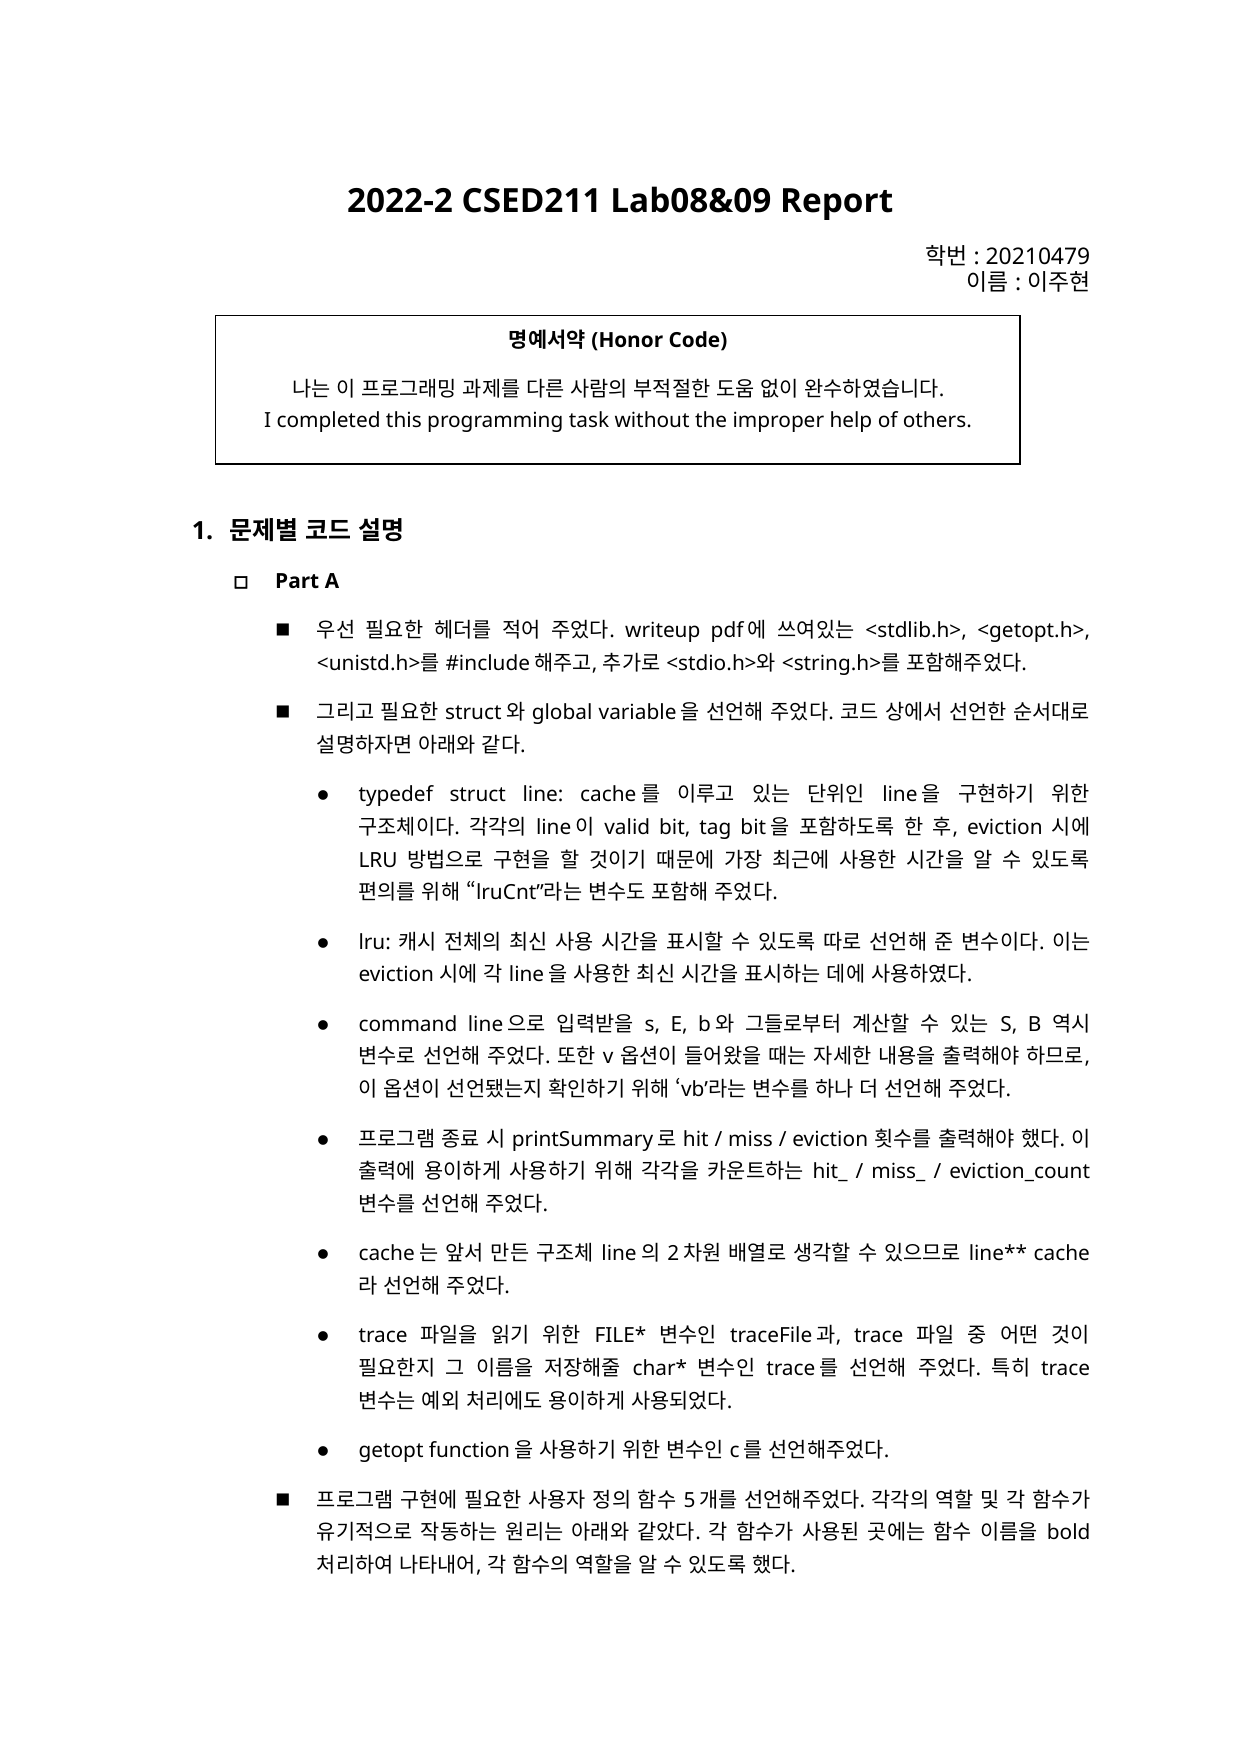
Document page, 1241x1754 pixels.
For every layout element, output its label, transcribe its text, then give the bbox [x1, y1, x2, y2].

list 문제별 코드 설명 [192, 510, 1090, 547]
list 프로그램 구현에 필요한 사용자 정의 함수 5개를 선언해주었다. 각각의 역할 및 각 함수가 유기적으로 작동하는 원리는 아래와 같았다. 각 함수가 사용된 곳에는 함수 이름을 bold 처리하여 나타내어, 각 함수의 역할을 알 수 있도록 했다. [275, 1483, 1090, 1579]
list 우선 필요한 헤더를 적어 주었다. writeup pdf에 쓰여있는 <stdlib.h>, <getopt.h>, <unistd.h>를 #include해주고, 추가로 <stdio.h>와 <string.h>를 포함해주었다. [275, 613, 1090, 676]
list 그리고 필요한 struct와 global variable을 선언해 주었다. 코드 상에서 선언한 순서대로 설명하자면 아래와 같다. [275, 695, 1090, 758]
list lru: 캐시 전체의 최신 사용 시간을 표시할 수 있도록 따로 선언해 준 변수이다. 이는 eviction 시에 각 line을 사용한 최신 시간을 표시하는 데에 사용하였다. [317, 925, 1090, 988]
text 이름 : 이주현 [150, 269, 1090, 296]
text 2022-2 CSED211 Lab08&09 Report [150, 177, 1090, 223]
list 프로그램 종료 시 printSummary로 hit / miss / eviction 횟수를 출력해야 했다. 이 출력에 용이하게 사용하기 위해 각각을 카운트하는 hit_ / miss_ / eviction_count 변수를 선언해 주었다. [317, 1122, 1090, 1218]
list Part A [233, 566, 1090, 594]
text 학번 : 20210479 [150, 243, 1090, 269]
list trace 파일을 읽기 위한 FILE* 변수인 traceFile과, trace 파일 중 어떤 것이 필요한지 그 이름을 저장해줄 char* 변수인 trace를 선언해 주었다. 특히 trace 변수는 예외 처리에도 용이하게 사용되었다. [317, 1319, 1090, 1414]
list cache는 앞서 만든 구조체 line의 2차원 배열로 생각할 수 있으므로 line** cache라 선언해 주었다. [317, 1237, 1090, 1300]
list getopt function을 사용하기 위한 변수인 c를 선언해주었다. [317, 1433, 1090, 1464]
list command line으로 입력받을 s, E, b와 그들로부터 계산할 수 있는 S, B 역시 변수로 선언해 주었다. 또한 v 옵션이 들어왔을 때는 자세한 내용을 출력해야 하므로, 이 옵션이 선언됐는지 확인하기 위해 ‘vb’라는 변수를 하나 더 선언해 주었다. [317, 1007, 1090, 1103]
list typedef struct line: cache를 이루고 있는 단위인 line을 구현하기 위한 구조체이다. 각각의 line이 valid bit, tag bit을 포함하도록 한 후, eviction 시에 LRU 방법으로 구현을 할 것이기 때문에 가장 최근에 사용한 시간을 알 수 있도록 편의를 위해 “lruCnt”라는 변수도 포함해 주었다. [317, 777, 1090, 906]
